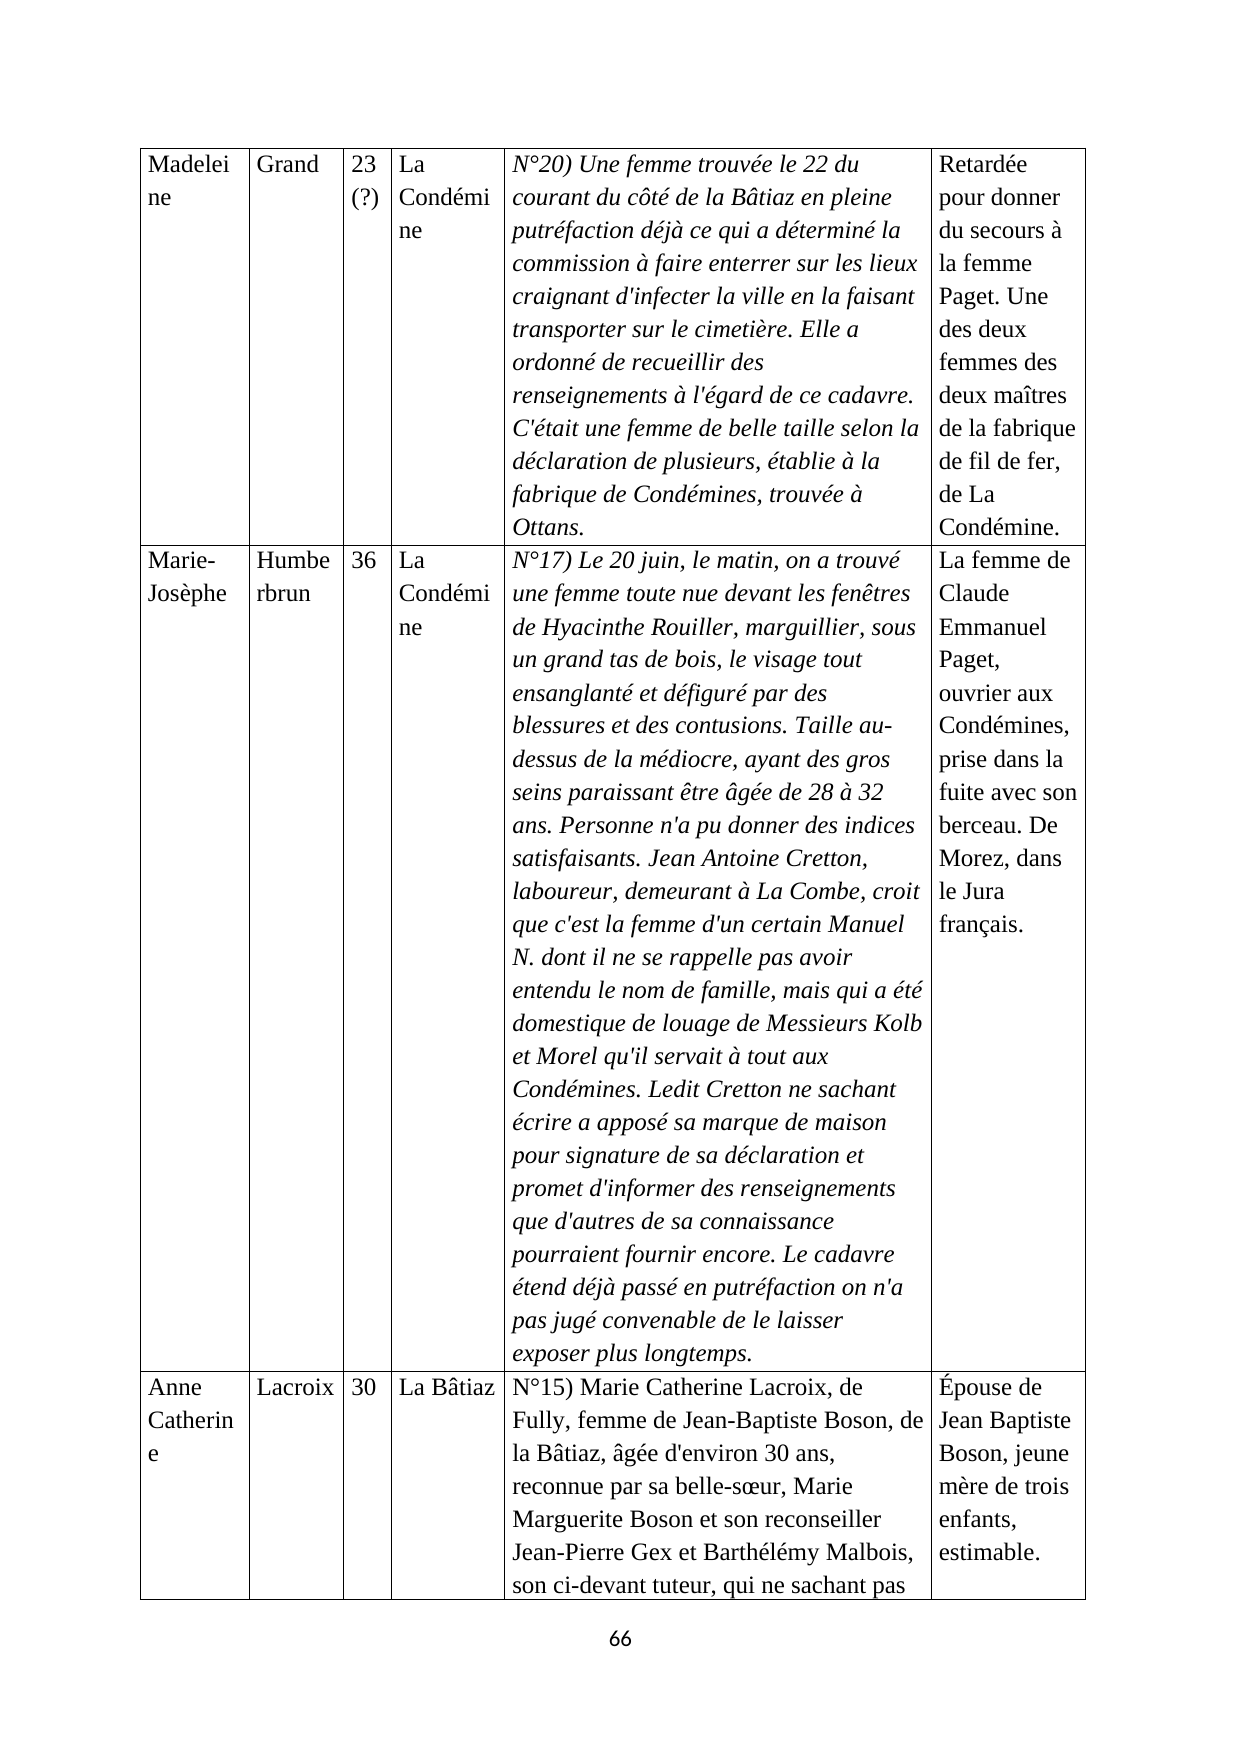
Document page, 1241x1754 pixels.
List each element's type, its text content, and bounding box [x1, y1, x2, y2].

table_cell Humberbrun [250, 546, 343, 1371]
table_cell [505, 1372, 931, 1598]
table_cell 36 [344, 546, 391, 1371]
table_cell Marie-Josèphe [141, 546, 249, 1371]
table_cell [932, 1372, 1085, 1598]
table_cell Lacroix [250, 1372, 343, 1598]
table_cell La Condémine [392, 546, 504, 1371]
table_cell N°20) Une femme trouvée le 22 du courant du côté de la Bâtiaz en pleine putréfaction déjà ce qui a déterminé la commission à faire enterrer sur les lieux craignant d'infecter la ville en la faisant transporter sur le cimetière. Elle a ordonné de recueillir des renseignements à l'égard de ce cadavre. C'était une femme de belle taille selon la déclaration de plusieurs, établie à la fabrique de Condémines, trouvée à Ottans. [505, 149, 931, 544]
table_cell 23 (?) [344, 149, 391, 544]
table_cell N°17) Le 20 juin, le matin, on a trouvé une femme toute nue devant les fenêtres de Hyacinthe Rouiller, marguillier, sous un grand tas de bois, le visage tout ensanglanté et défiguré par des blessures et des contusions. Taille au-dessus de la médiocre, ayant des gros seins paraissant être âgée de 28 à 32 ans. Personne n'a pu donner des indices satisfaisants. Jean Antoine Cretton, laboureur, demeurant à La Combe, croit que c'est la femme d'un certain Manuel N. dont il ne se rappelle pas avoir entendu le nom de famille, mais qui a été domestique de louage de Messieurs Kolb et Morel qu'il servait à tout aux Condémines. Ledit Cretton ne sachant écrire a apposé sa marque de maison pour signature de sa déclaration et promet d'informer des renseignements que d'autres de sa connaissance pourraient fournir encore. Le cadavre étend déjà passé en putréfaction on n'a pas jugé convenable de le laisser exposer plus longtemps. [505, 546, 931, 1371]
table_cell Anne Catherine [141, 1372, 249, 1598]
table_cell Grand [250, 149, 343, 544]
table_cell La femme de Claude Emmanuel Paget, ouvrier aux Condémines, prise dans la fuite avec son berceau. De Morez, dans le Jura français. [932, 546, 1085, 1371]
table_cell Retardée pour donner du secours à la femme Paget. Une des deux femmes des deux maîtres de la fabrique de fil de fer, de La Condémine. [932, 149, 1085, 544]
table_cell Madeleine [141, 149, 249, 544]
table_cell La Bâtiaz [392, 1372, 504, 1598]
table_cell La Condémine [392, 149, 504, 544]
table_cell 30 [344, 1372, 391, 1598]
